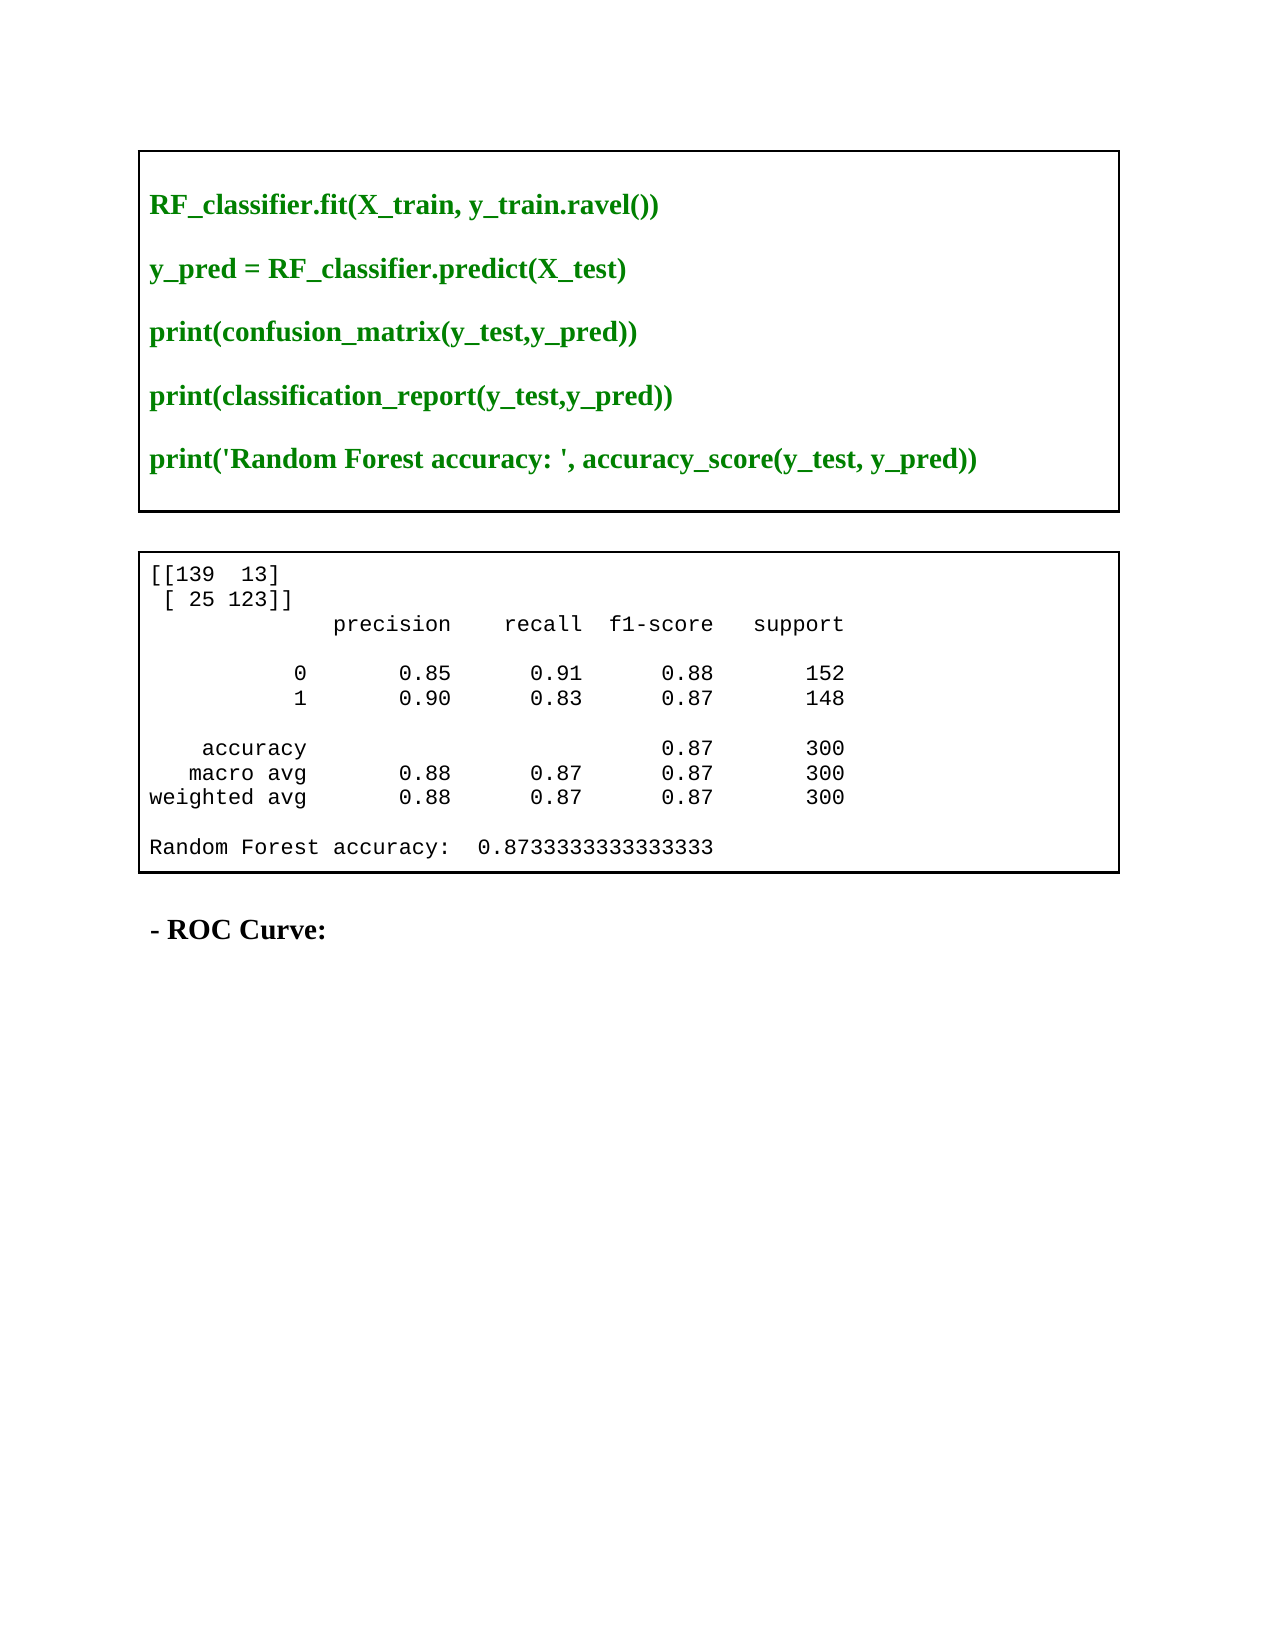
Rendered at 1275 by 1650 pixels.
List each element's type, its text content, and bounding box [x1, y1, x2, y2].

table_header [[139 13] [ 25 123]] precision recall f1-score support 0 0.85 0.91 0.88 152 1 0.90 0.83 0.87 148 accuracy 0.87 300 macro avg 0.88 0.87 0.87 300 weighted avg 0.88 0.87 0.87 300 Random Forest accuracy: 0.8733333333333333 [140, 553, 1118, 871]
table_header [140, 152, 1118, 510]
text - ROC Curve: [150, 912, 1125, 946]
